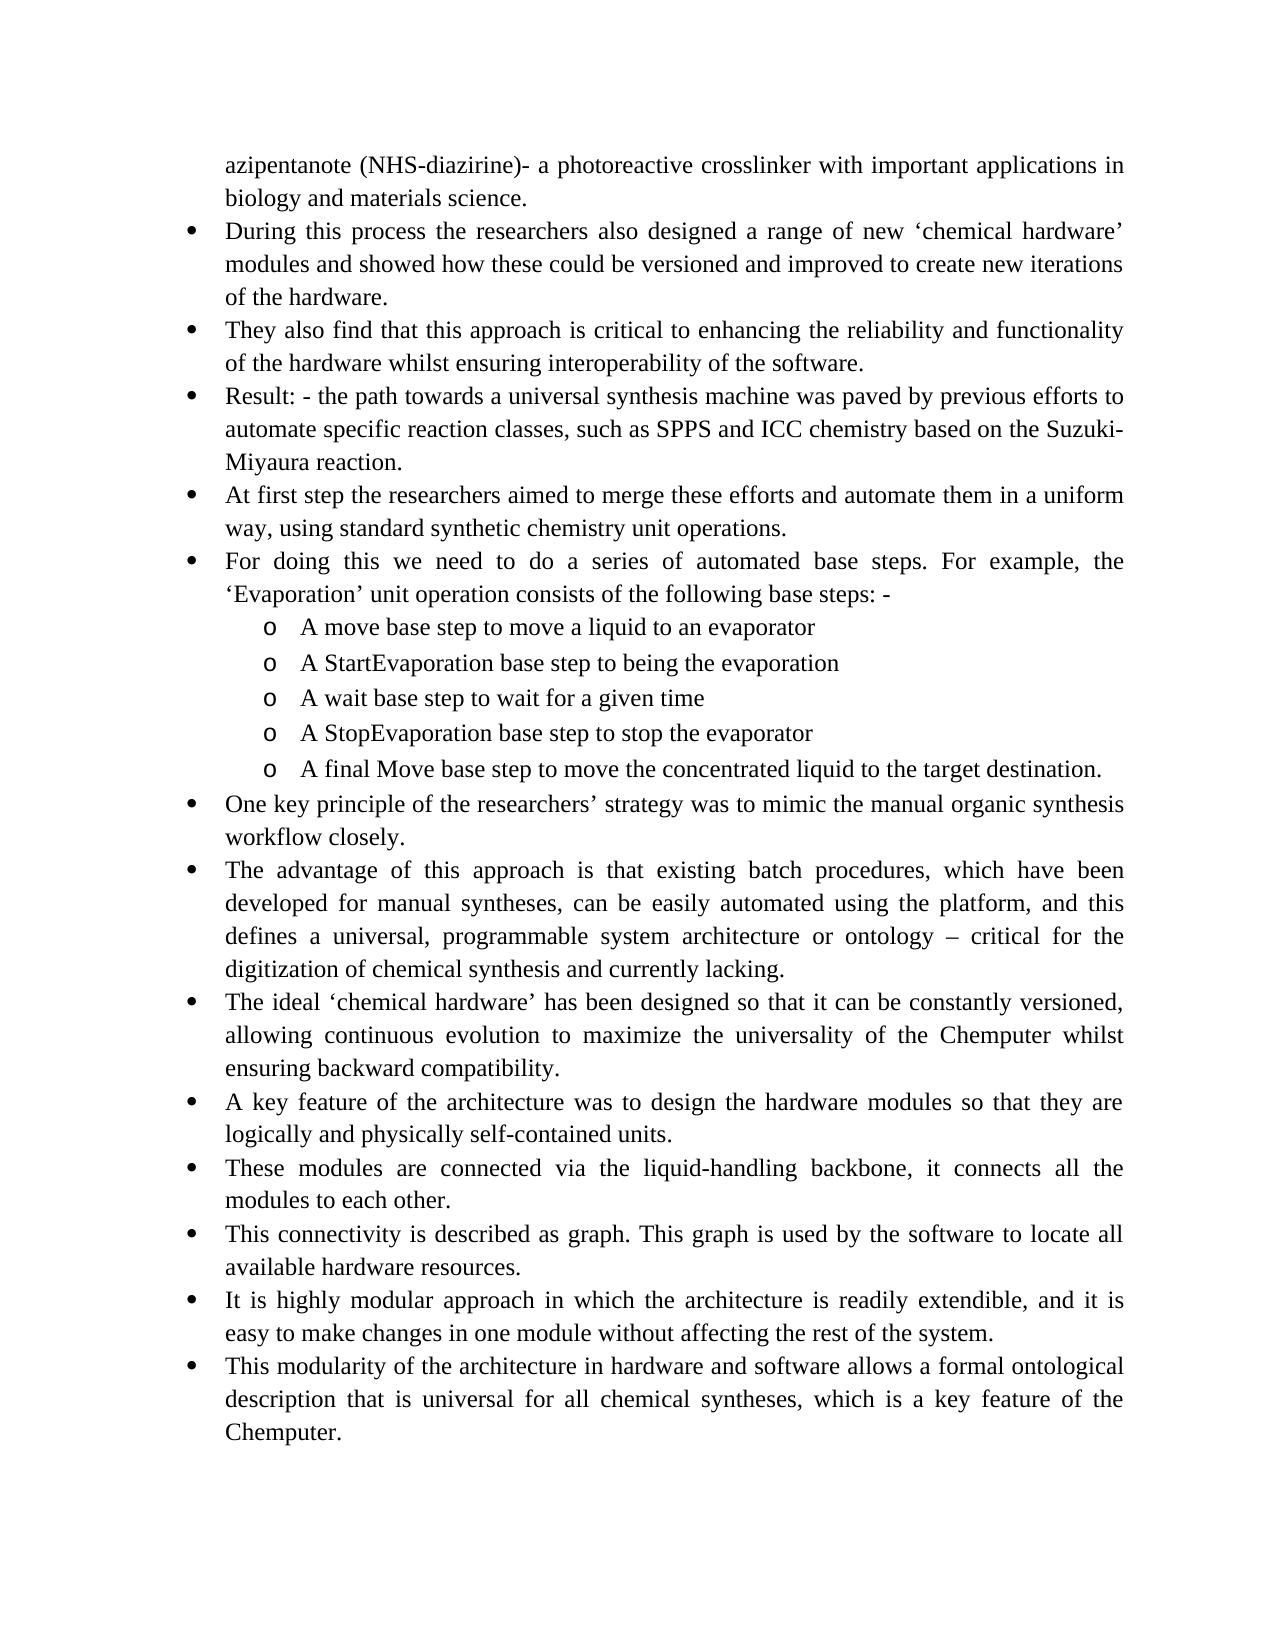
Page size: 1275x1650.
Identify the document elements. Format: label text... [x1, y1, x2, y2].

list One key principle of the researchers’ strategy was to mimic the manual organic synthesis workflow closely. [187, 789, 1125, 851]
list At first step the researchers aimed to merge these efforts and automate them in a uniform way, using standard synthetic chemistry unit operations. [187, 480, 1125, 542]
list For doing this we need to do a series of automated base steps. For example, the ‘Evaporation’ unit operation consists of the following base steps: - [187, 546, 1125, 608]
list They also find that this approach is critical to enhancing the reliability and functionality of the hardware whilst ensuring interoperability of the software. [187, 315, 1125, 377]
list A move base step to move a liquid to an evaporator [262, 612, 1125, 643]
list A wait base step to wait for a given time [262, 683, 1125, 714]
list The advantage of this approach is that existing batch procedures, which have been developed for manual syntheses, can be easily automated using the platform, and this defines a universal, programmable system architecture or ontology – critical for the digitization of chemical synthesis and currently lacking. [187, 855, 1125, 983]
list A final Move base step to move the concentrated liquid to the target destination. [262, 754, 1125, 785]
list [187, 150, 1125, 212]
list A StartEvaporation base step to being the evaporation [262, 648, 1125, 678]
list This modularity of the architecture in hardware and software allows a formal ontological description that is universal for all chemical syntheses, which is a key feature of the Chemputer. [187, 1351, 1125, 1446]
list This connectivity is described as graph. This graph is used by the software to locate all available hardware resources. [187, 1219, 1125, 1280]
list A key feature of the architecture was to design the hardware modules so that they are logically and physically self-contained units. [187, 1087, 1125, 1148]
list It is highly modular approach in which the architecture is readily extendible, and it is easy to make changes in one module without affecting the rest of the system. [187, 1285, 1125, 1346]
list During this process the researchers also designed a range of new ‘chemical hardware’ modules and showed how these could be versioned and improved to create new iterations of the hardware. [187, 216, 1125, 311]
list A StopEvaporation base step to stop the evaporator [262, 718, 1125, 749]
list These modules are connected via the liquid-handling backbone, it connects all the modules to each other. [187, 1153, 1125, 1214]
list The ideal ‘chemical hardware’ has been designed so that it can be constantly versioned, allowing continuous evolution to maximize the universality of the Chemputer whilst ensuring backward compatibility. [187, 987, 1125, 1082]
list Result: - the path towards a universal synthesis machine was paved by previous efforts to automate specific reaction classes, such as SPPS and ICC chemistry based on the Suzuki-Miyaura reaction. [187, 381, 1125, 476]
